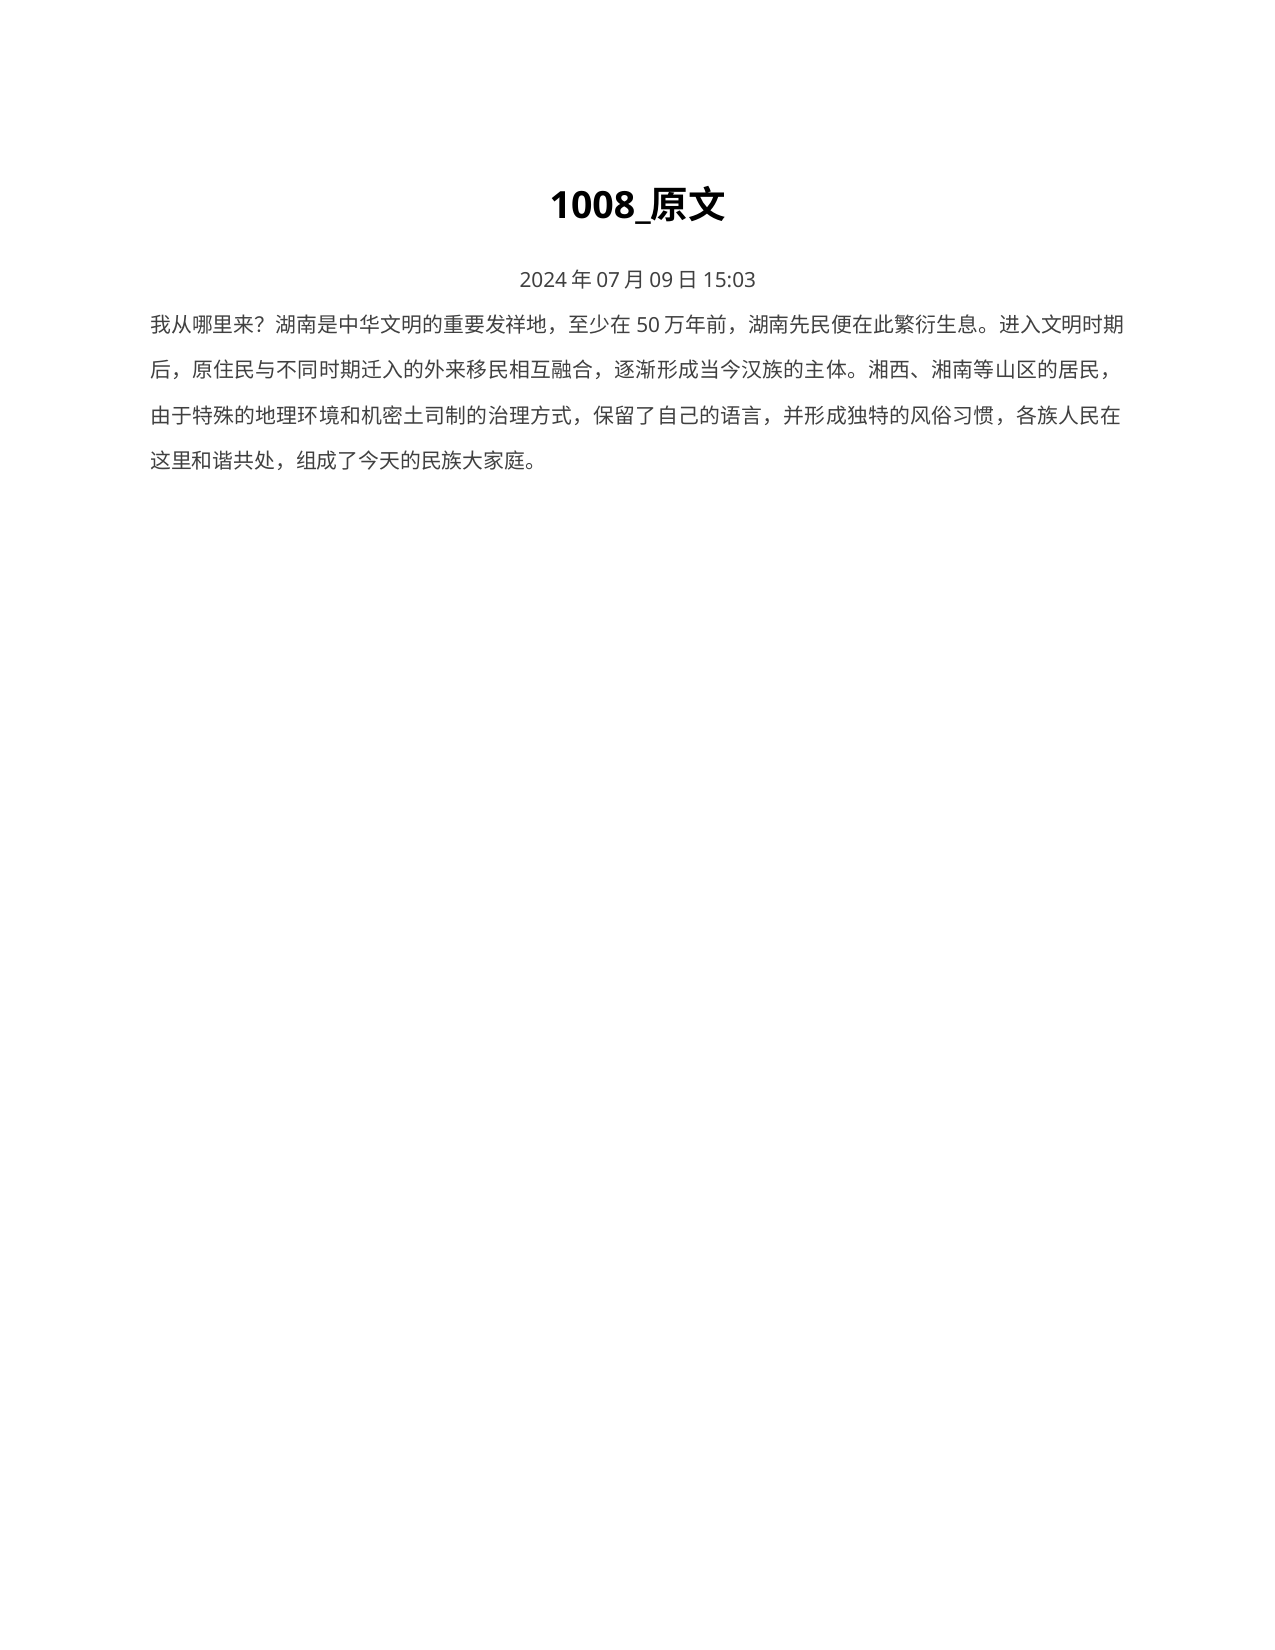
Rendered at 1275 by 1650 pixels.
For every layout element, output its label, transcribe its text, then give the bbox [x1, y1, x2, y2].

text 我从哪里来？湖南是中华文明的重要发祥地，至少在50万年前，湖南先民便在此繁衍生息。进入文明时期后，原住民与不同时期迁入的外来移民相互融合，逐渐形成当今汉族的主体。湘西、湘南等山区的居民，由于特殊的地理环境和机密土司制的治理方式，保留了自己的语言，并形成独特的风俗习惯，各族人民在这里和谐共处，组成了今天的民族大家庭。 [150, 308, 1125, 474]
text 2024年07月09日 15:03 [150, 263, 1125, 293]
text 1008_原文 [150, 175, 1125, 229]
